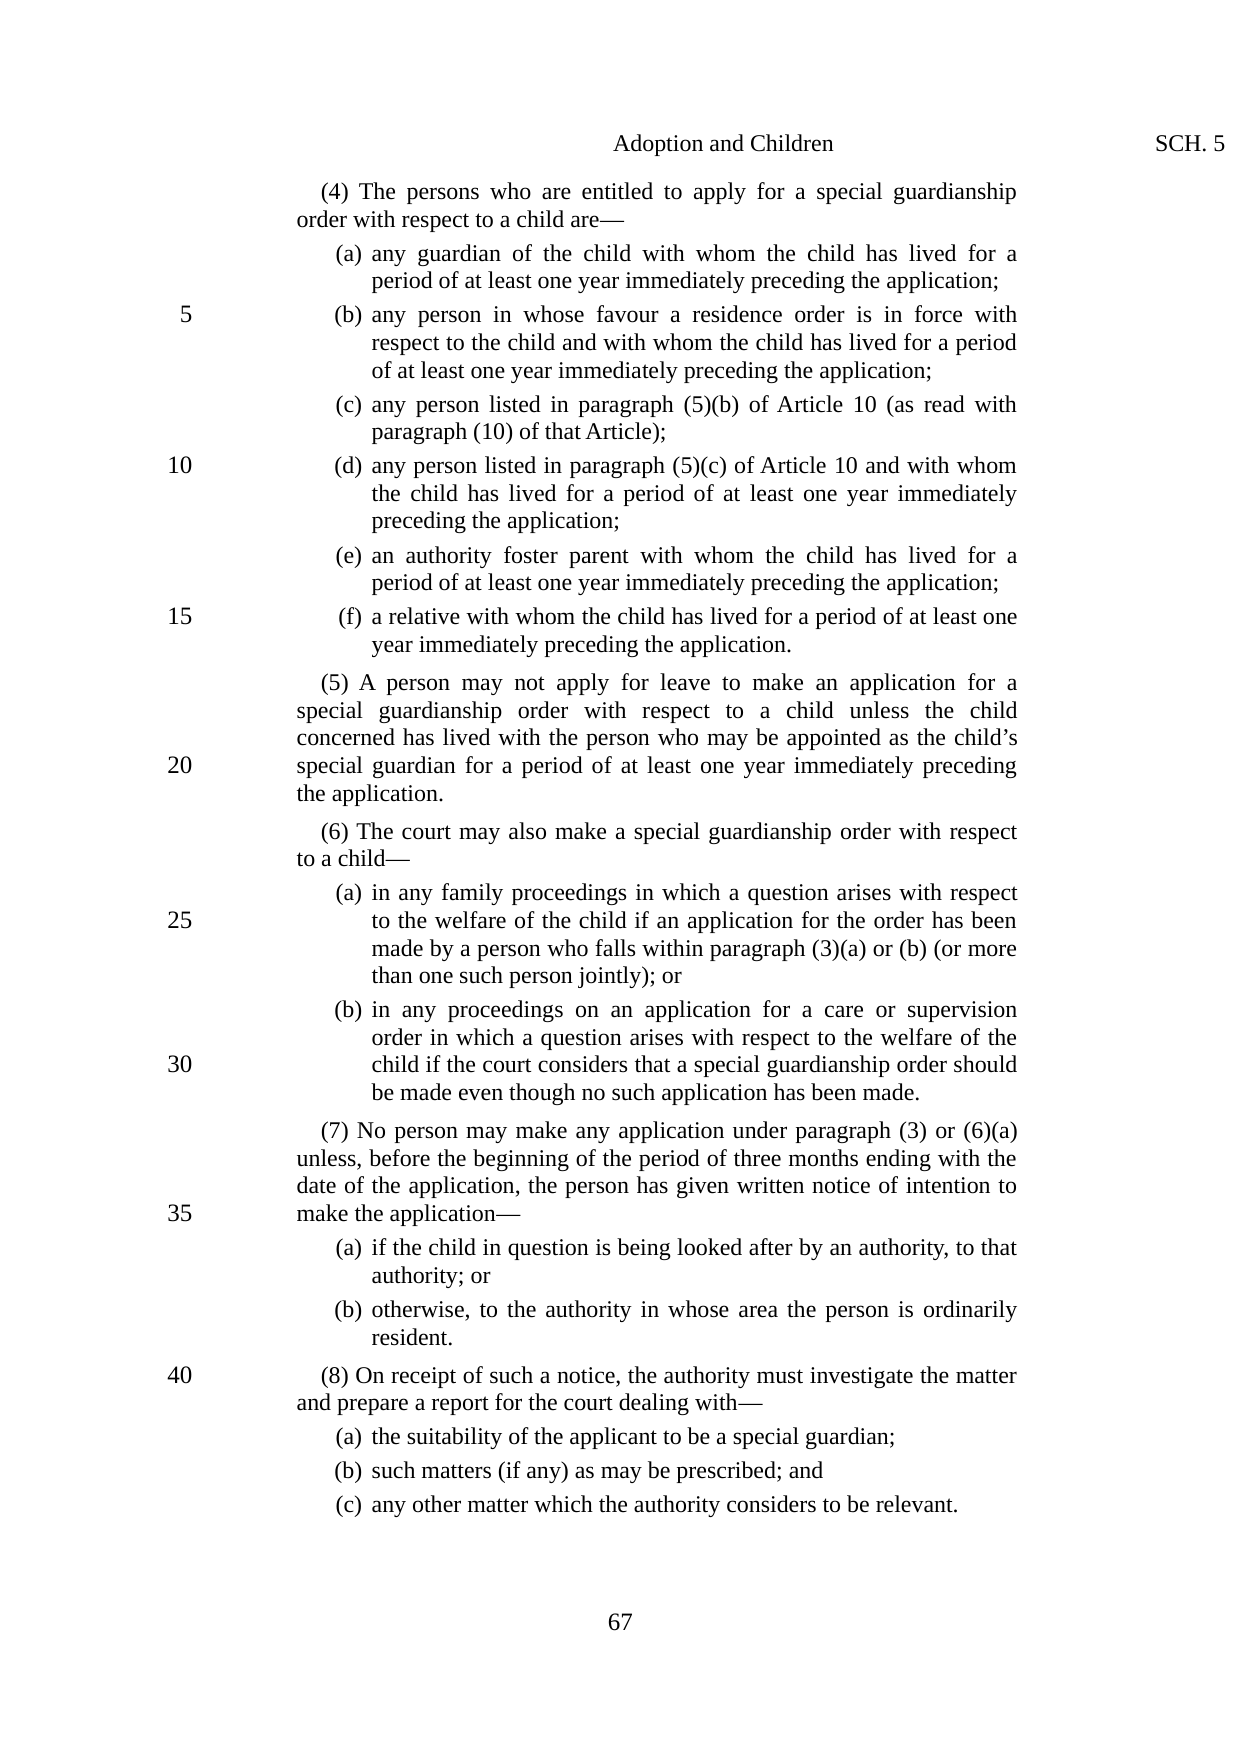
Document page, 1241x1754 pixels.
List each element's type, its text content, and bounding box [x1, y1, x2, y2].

text (f) a relative with whom the child has lived for a period of at least one year immediately preceding the application. [296, 602, 1019, 657]
text (a) any guardian of the child with whom the child has lived for a period of at least one year immediately preceding the application; [296, 239, 1019, 294]
text (4) The persons who are entitled to apply for a special guardianship order with respect to a child are⁠— [296, 177, 1019, 232]
text (b) otherwise, to the authority in whose area the person is ordinarily resident. [296, 1295, 1019, 1350]
text (b) such matters (if any) as may be prescribed; and [296, 1456, 1019, 1484]
text (6) The court may also make a special guardianship order with respect to a child⁠— [296, 817, 1019, 872]
text (7) No person may make any application under paragraph (3) or (6)(a) unless, before the beginning of the period of three months ending with the date of the application, the person has given written notice of intention to make the application⁠— [296, 1116, 1019, 1227]
text (c) any other matter which the authority considers to be relevant. [296, 1491, 1019, 1518]
text (a) the suitability of the applicant to be a special guardian; [296, 1422, 1019, 1450]
text (a) in any family proceedings in which a question arises with respect to the welfare of the child if an application for the order has been made by a person who falls within paragraph (3)(a) or (b) (or more than one such person jointly); or [296, 878, 1019, 989]
text (a) if the child in question is being looked after by an authority, to that authority; or [296, 1233, 1019, 1288]
text (c) any person listed in paragraph (5)(b) of Article 10 (as read with paragraph (10) of that Article); [296, 390, 1019, 445]
text (5) A person may not apply for leave to make an application for a special guardianship order with respect to a child unless the child concerned has lived with the person who may be appointed as the child’s special guardian for a period of at least one year immediately preceding the application. [296, 668, 1019, 806]
text (8) On receipt of such a notice, the authority must investigate the matter and prepare a report for the court dealing with⁠— [296, 1361, 1019, 1416]
text (b) any person in whose favour a residence order is in force with respect to the child and with whom the child has lived for a period of at least one year immediately preceding the application; [296, 300, 1019, 383]
text (d) any person listed in paragraph (5)(c) of Article 10 and with whom the child has lived for a period of at least one year immediately preceding the application; [296, 451, 1019, 534]
text (e) an authority foster parent with whom the child has lived for a period of at least one year immediately preceding the application; [296, 541, 1019, 596]
text (b) in any proceedings on an application for a care or supervision order in which a question arises with respect to the welfare of the child if the court considers that a special guardianship order should be made even though no such application has been made. [296, 995, 1019, 1106]
